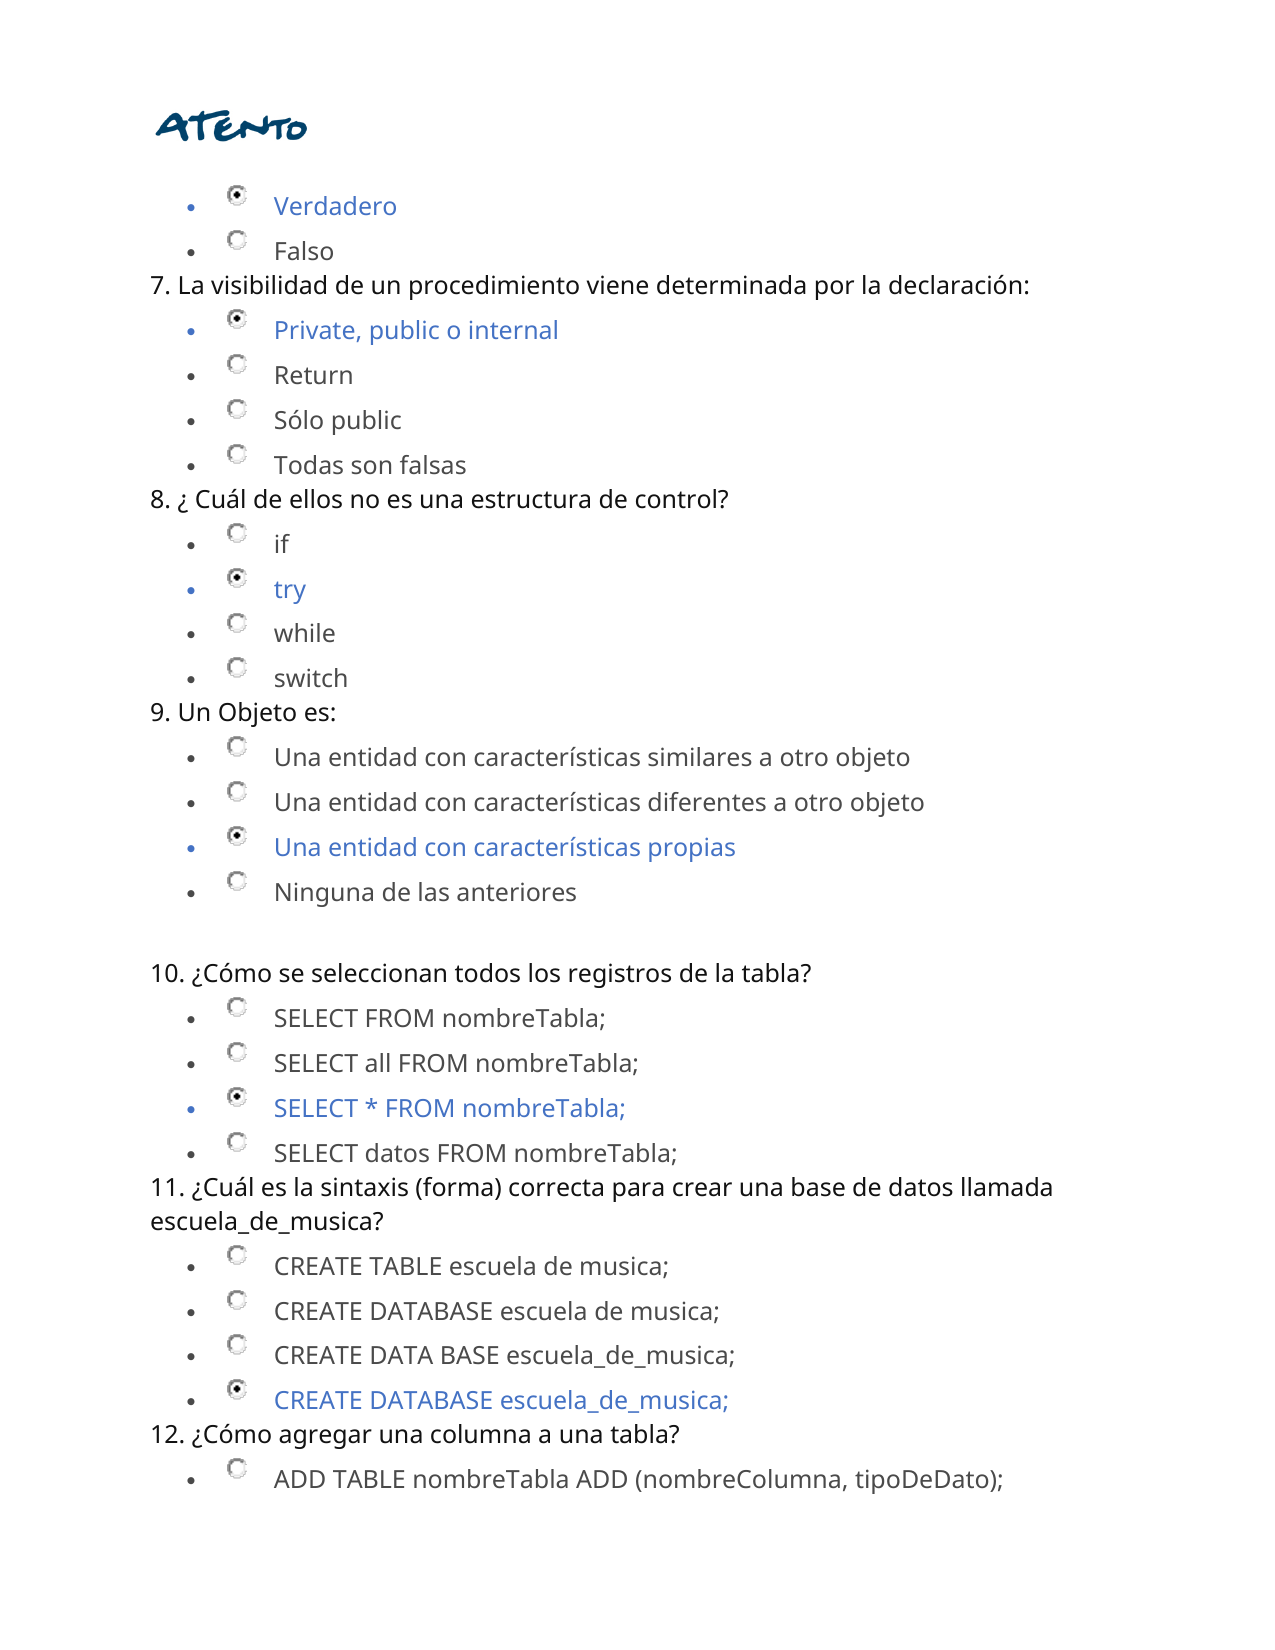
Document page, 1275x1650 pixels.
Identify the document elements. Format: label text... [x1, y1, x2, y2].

list Una entidad con características propias [187, 819, 1125, 864]
list CREATE DATABASE escuela de musica; [187, 1282, 1125, 1327]
list CREATE DATABASE escuela_de_musica; [187, 1372, 1125, 1417]
picture [150, 73, 311, 178]
list Una entidad con características similares a otro objeto [187, 729, 1125, 774]
list CREATE DATA BASE escuela_de_musica; [187, 1327, 1125, 1372]
text 8. ¿ Cuál de ellos no es una estructura de control? [150, 481, 1125, 516]
list Private, public o internal [187, 302, 1125, 347]
list SELECT * FROM nombreTabla; [187, 1079, 1125, 1124]
list CREATE TABLE escuela de musica; [187, 1237, 1125, 1282]
list while [187, 605, 1125, 650]
list Return [187, 347, 1125, 392]
list Una entidad con características diferentes a otro objeto [187, 774, 1125, 819]
text 12. ¿Cómo agregar una columna a una tabla? [150, 1417, 1125, 1451]
list Todas son falsas [187, 437, 1125, 481]
text 11. ¿Cuál es la sintaxis (forma) correcta para crear una base de datos llamada escuela_de_musica? [150, 1169, 1125, 1237]
list switch [187, 650, 1125, 695]
list SELECT all FROM nombreTabla; [187, 1034, 1125, 1079]
text 9. Un Objeto es: [150, 695, 1125, 729]
list try [187, 560, 1125, 605]
list Falso [187, 223, 1125, 268]
list SELECT datos FROM nombreTabla; [187, 1124, 1125, 1169]
list Sólo public [187, 392, 1125, 437]
list ADD TABLE nombreTabla ADD (nombreColumna, tipoDeDato); [187, 1451, 1125, 1496]
list SELECT FROM nombreTabla; [187, 990, 1125, 1034]
text 7. La visibilidad de un procedimiento viene determinada por la declaración: [150, 268, 1125, 302]
list Verdadero [187, 178, 1125, 223]
text 10. ¿Cómo se seleccionan todos los registros de la tabla? [150, 956, 1125, 990]
list if [187, 516, 1125, 560]
list Ninguna de las anteriores [187, 864, 1125, 909]
